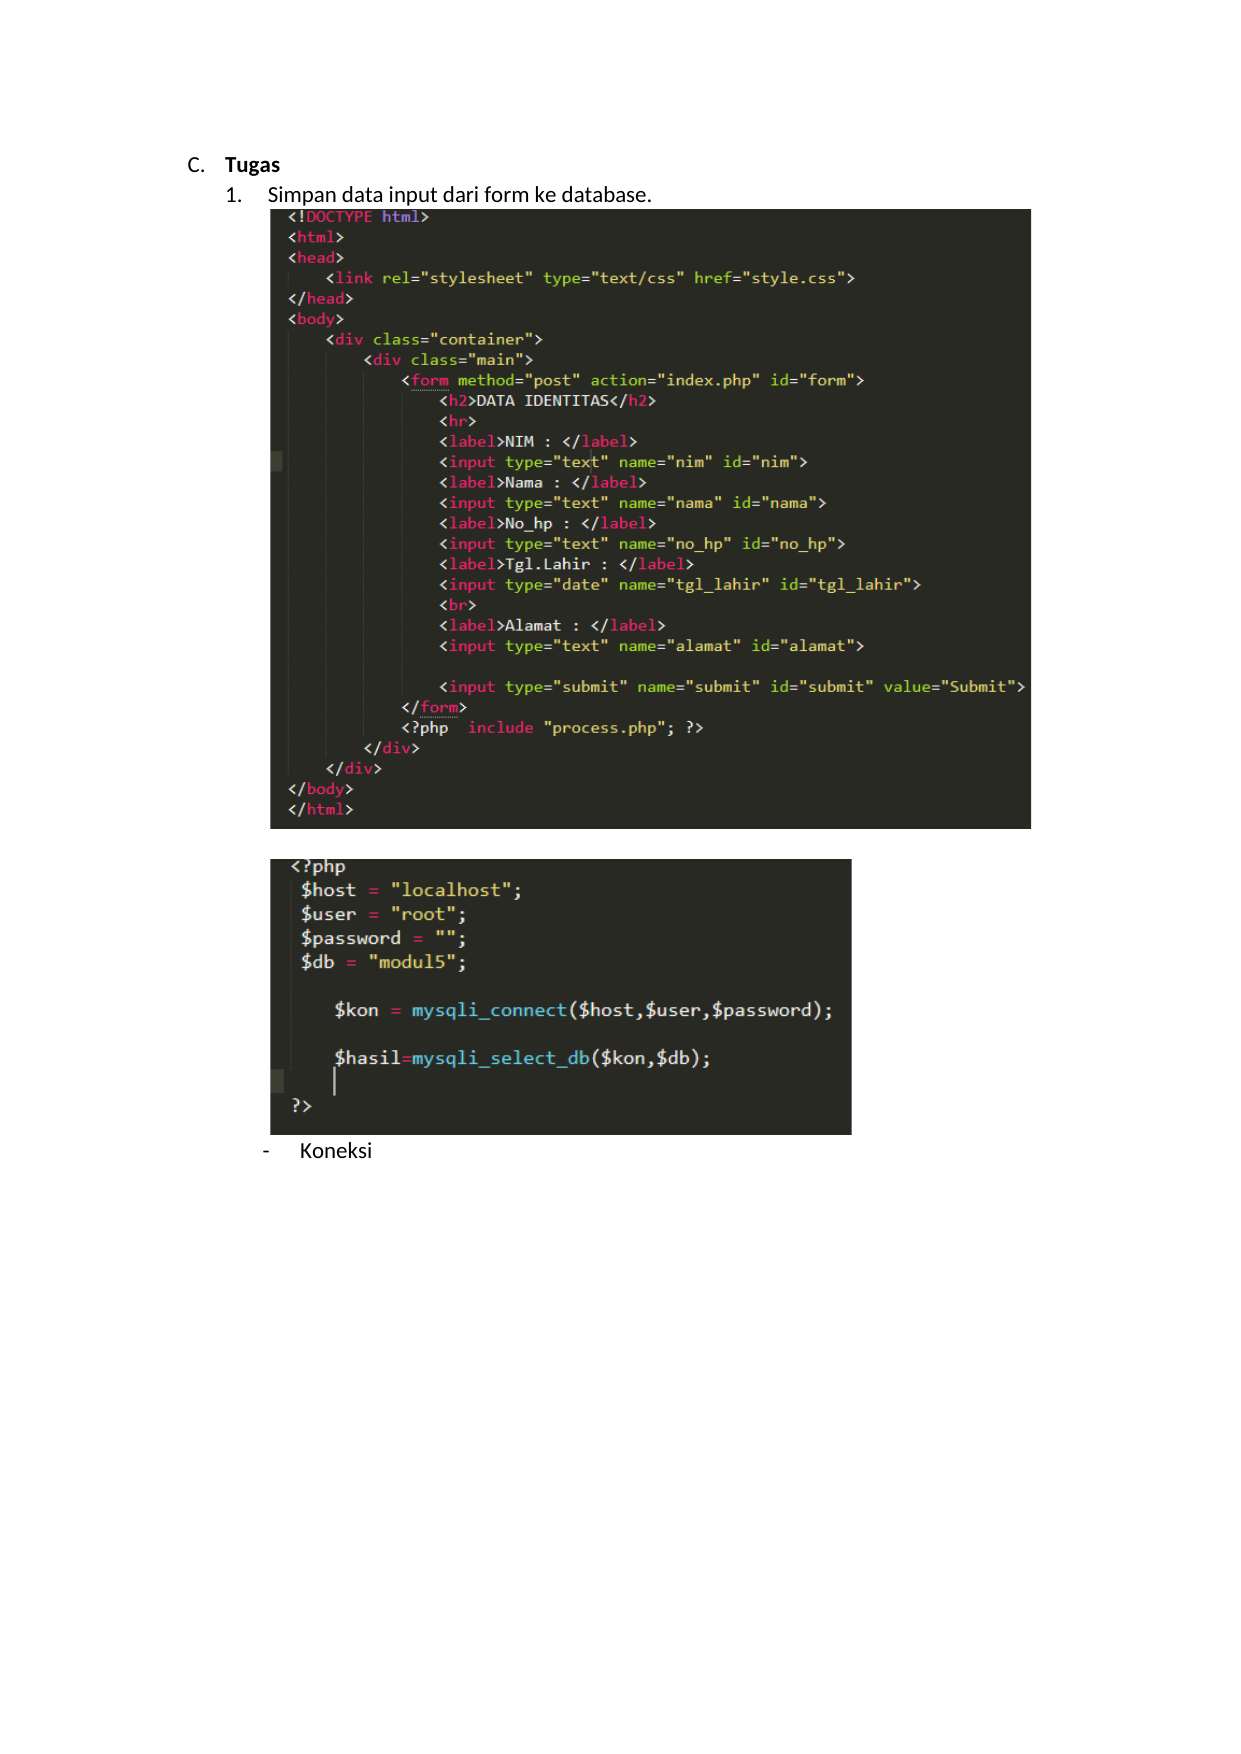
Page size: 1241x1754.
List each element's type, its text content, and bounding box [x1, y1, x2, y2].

picture [270, 859, 852, 1135]
list Tugas [187, 150, 1090, 178]
list Simpan data input dari form ke database. [225, 180, 1090, 208]
picture [270, 209, 1032, 829]
